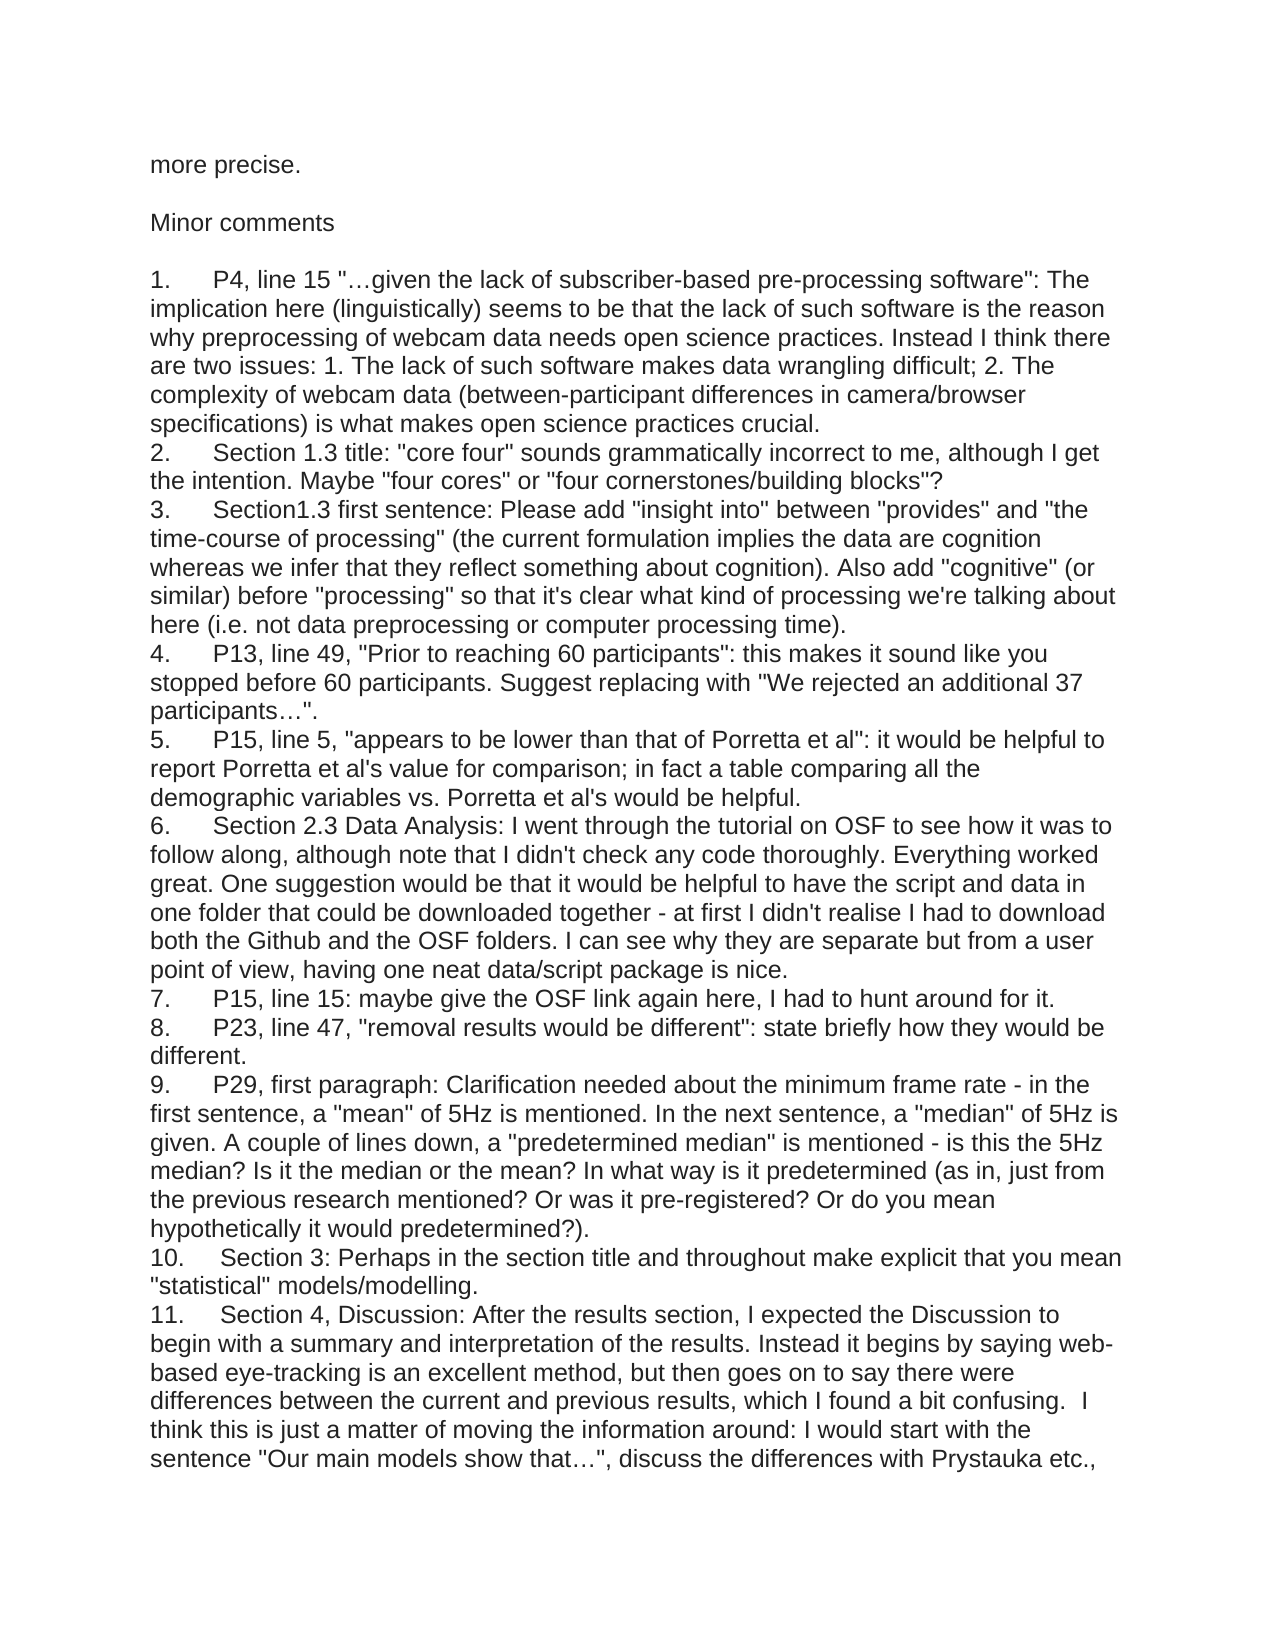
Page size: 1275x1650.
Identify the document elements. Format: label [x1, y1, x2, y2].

text [150, 150, 1125, 1472]
